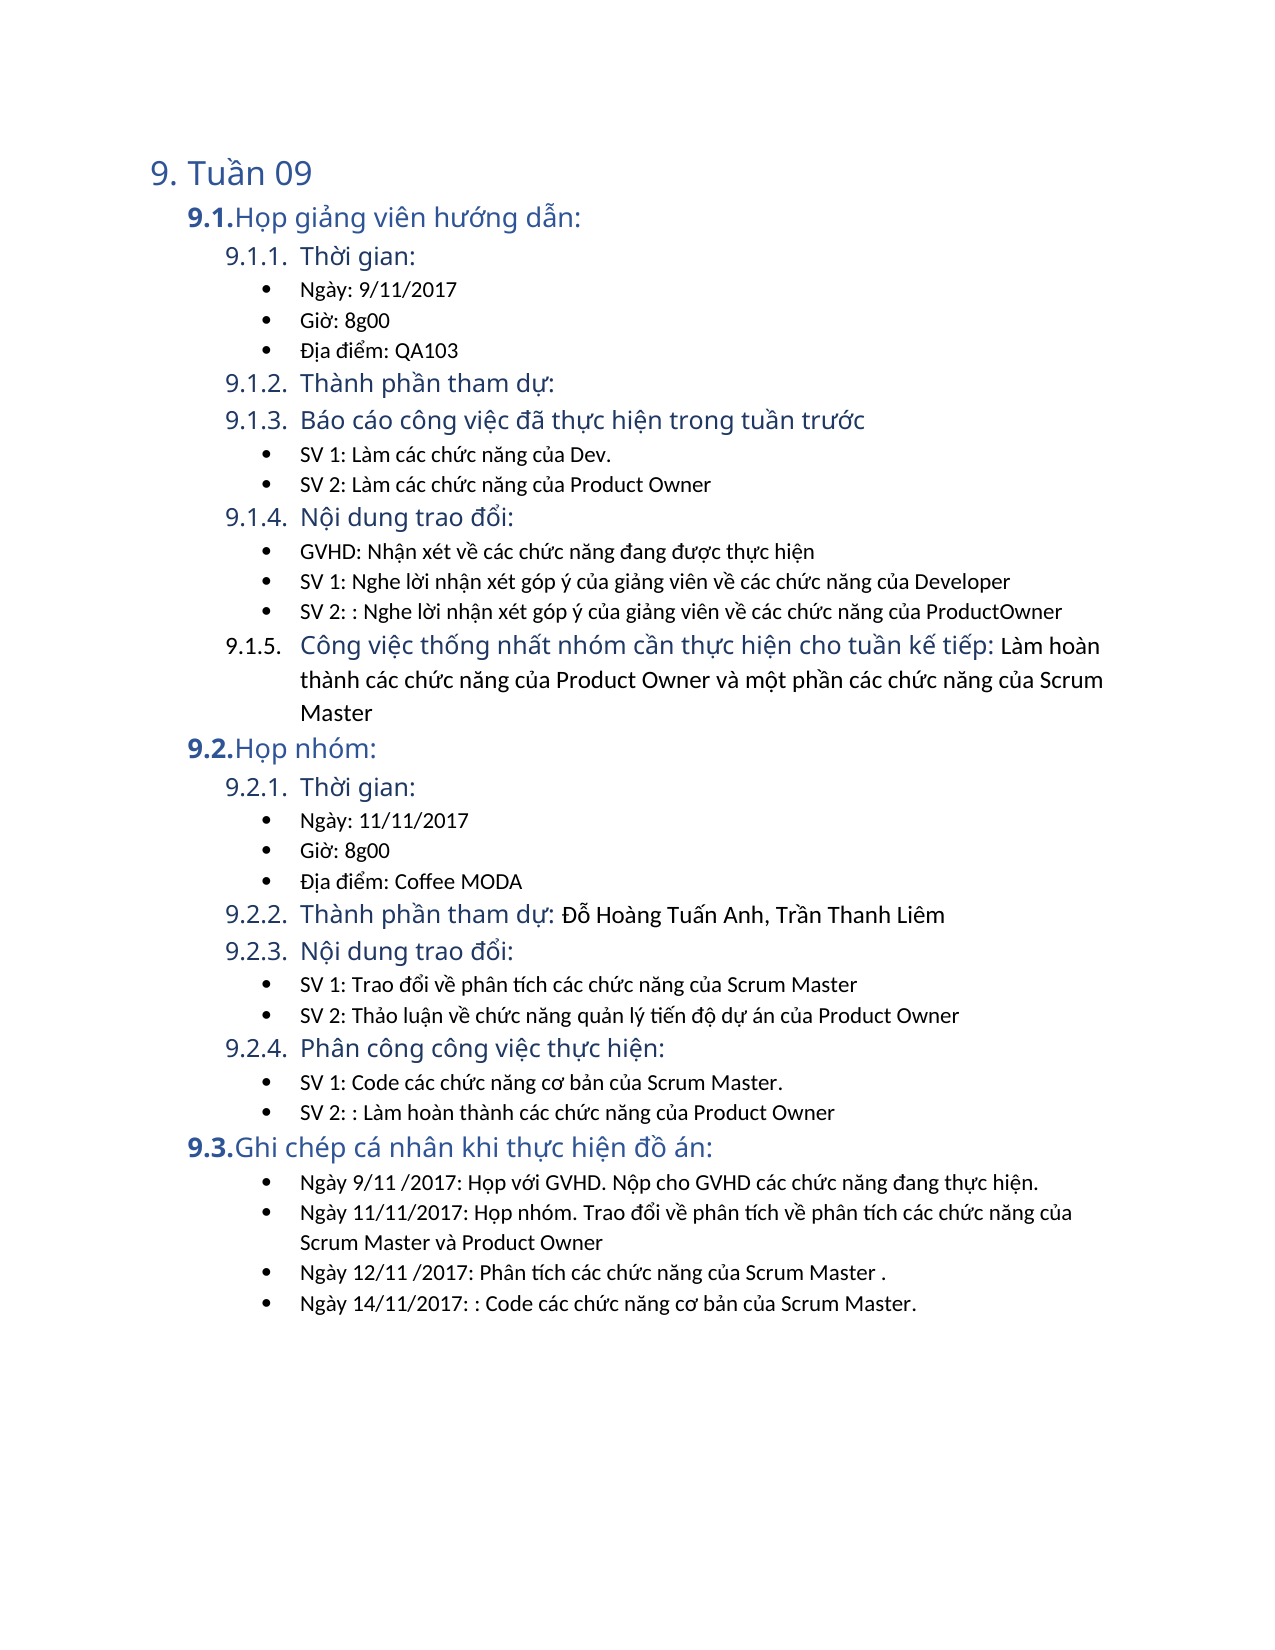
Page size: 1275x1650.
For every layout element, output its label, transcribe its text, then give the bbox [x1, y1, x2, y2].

subtitle Báo cáo công việc đã thực hiện trong tuần trước [225, 403, 1125, 437]
list SV 1: Nghe lời nhận xét góp ý của giảng viên về các chức năng của Developer [262, 567, 1125, 595]
subtitle Thành phần tham dự: Đỗ Hoàng Tuấn Anh, Trần Thanh Liêm [225, 897, 1125, 931]
list SV 2: Làm các chức năng của Product Owner [262, 470, 1125, 498]
list SV 2: Thảo luận về chức năng quản lý tiến độ dự án của Product Owner [262, 1001, 1125, 1029]
subtitle Thời gian: [225, 769, 1125, 804]
subtitle Nội dung trao đổi: [225, 500, 1125, 534]
subtitle Nội dung trao đổi: [225, 934, 1125, 968]
subtitle Thời gian: [225, 239, 1125, 273]
list SV 1: Làm các chức năng của Dev. [262, 440, 1125, 468]
list SV 1: Code các chức năng cơ bản của Scrum Master. [262, 1068, 1125, 1096]
list SV 2: : Làm hoàn thành các chức năng của Product Owner [262, 1098, 1125, 1126]
subtitle Thành phần tham dự: [225, 366, 1125, 400]
list Giờ: 8g00 [262, 837, 1125, 864]
list Ngày: 9/11/2017 [262, 276, 1125, 303]
list Giờ: 8g00 [262, 306, 1125, 334]
subtitle Công việc thống nhất nhóm cần thực hiện cho tuần kế tiếp: Làm hoàn thành các chức năng của Product Owner và một phần các chức năng của Scrum Master [225, 627, 1125, 727]
list Ngày 11/11/2017: Họp nhóm. Trao đổi về phân tích về phân tích các chức năng của Scrum Master và Product Owner [262, 1198, 1125, 1256]
list Ngày 9/11 /2017: Họp với GVHD. Nộp cho GVHD các chức năng đang thực hiện. [262, 1168, 1125, 1196]
list Địa điểm: QA103 [262, 336, 1125, 364]
list Ngày 14/11/2017: : Code các chức năng cơ bản của Scrum Master. [262, 1289, 1125, 1317]
list Địa điểm: Coffee MODA [262, 867, 1125, 895]
subtitle Họp nhóm: [187, 730, 1125, 767]
subtitle Tuần 09 [150, 150, 1125, 195]
list GVHD: Nhận xét về các chức năng đang được thực hiện [262, 537, 1125, 565]
subtitle Ghi chép cá nhân khi thực hiện đồ án: [187, 1128, 1125, 1165]
subtitle Họp giảng viên hướng dẫn: [187, 199, 1125, 236]
list Ngày: 11/11/2017 [262, 806, 1125, 834]
subtitle Phân công công việc thực hiện: [225, 1031, 1125, 1065]
list Ngày 12/11 /2017: Phân tích các chức năng của Scrum Master . [262, 1258, 1125, 1287]
list SV 2: : Nghe lời nhận xét góp ý của giảng viên về các chức năng của ProductOwner [262, 597, 1125, 625]
list SV 1: Trao đổi về phân tích các chức năng của Scrum Master [262, 971, 1125, 998]
